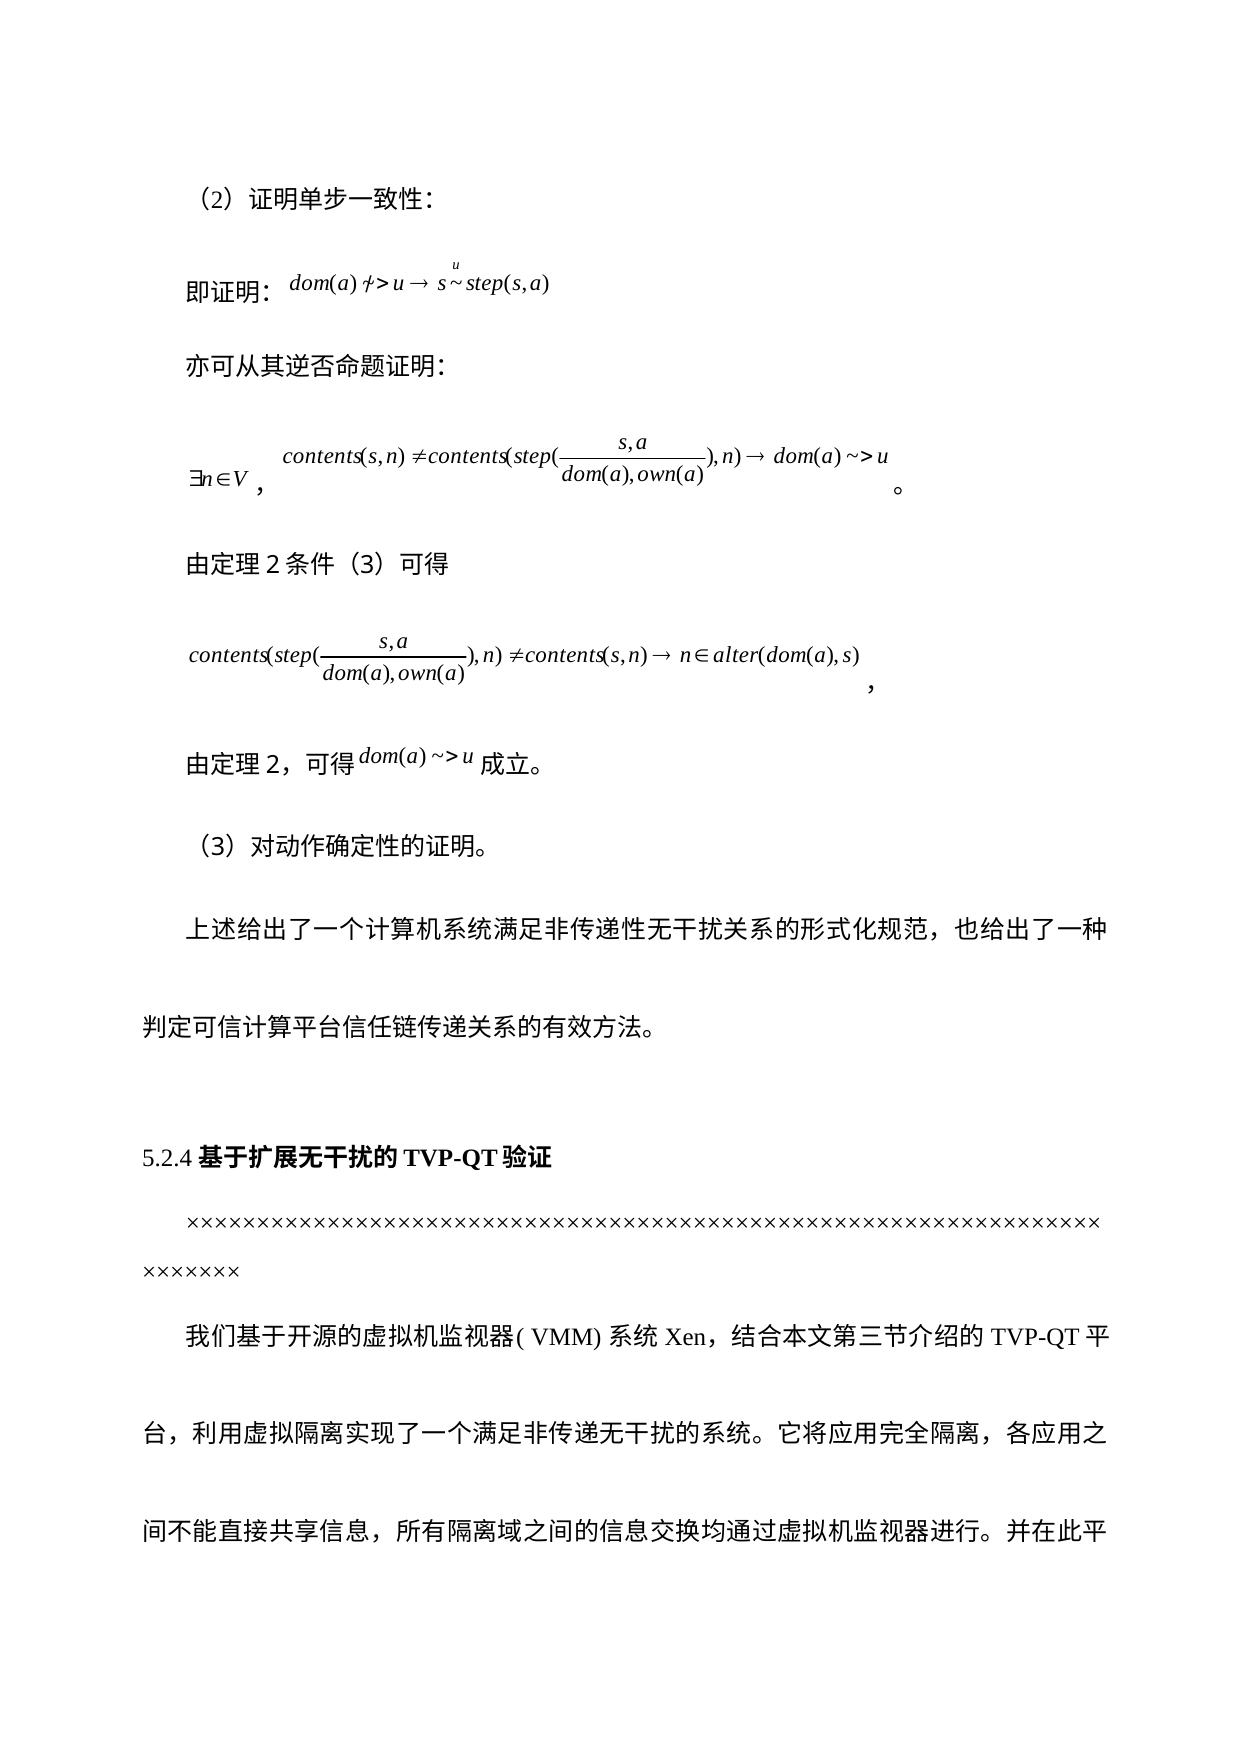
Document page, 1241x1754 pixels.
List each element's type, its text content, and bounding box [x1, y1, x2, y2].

list 由定理2，可得成立。 [142, 729, 1110, 794]
list ， [142, 613, 1110, 711]
list 上述给出了一个计算机系统满足非传递性无干扰关系的形式化规范，也给出了一种判定可信计算平台信任链传递关系的有效方法。 [142, 895, 1110, 1058]
list （2）证明单步一致性： [142, 165, 1110, 230]
list 由定理2条件（3）可得 [142, 530, 1110, 595]
text 我们基于开源的虚拟机监视器( VMM) 系统Xen，结合本文第三节介绍的TVP-QT平台，利用虚拟隔离实现了一个满足非传递无干扰的系统。它将应用完全隔离，各应用之间不能直接共享信息，所有隔离域之间的信息交换均通过虚拟机监视器进行。并在此平台下，验证了TVP-QT信任链是符合非传递无干扰判定定理。 [142, 1302, 1110, 1562]
list （3）对动作确定性的证明。 [142, 812, 1110, 877]
list ，。 [142, 415, 1110, 512]
list 即证明： [142, 248, 1110, 313]
text 5.2.4 基于扩展无干扰的TVP-QT验证 [142, 1123, 1110, 1188]
list 亦可从其逆否命题证明： [142, 332, 1110, 397]
text ×××××××××××××××××××××××××××××××××××××××××××××××××××××××××××××××××××××××× [142, 1206, 1110, 1287]
